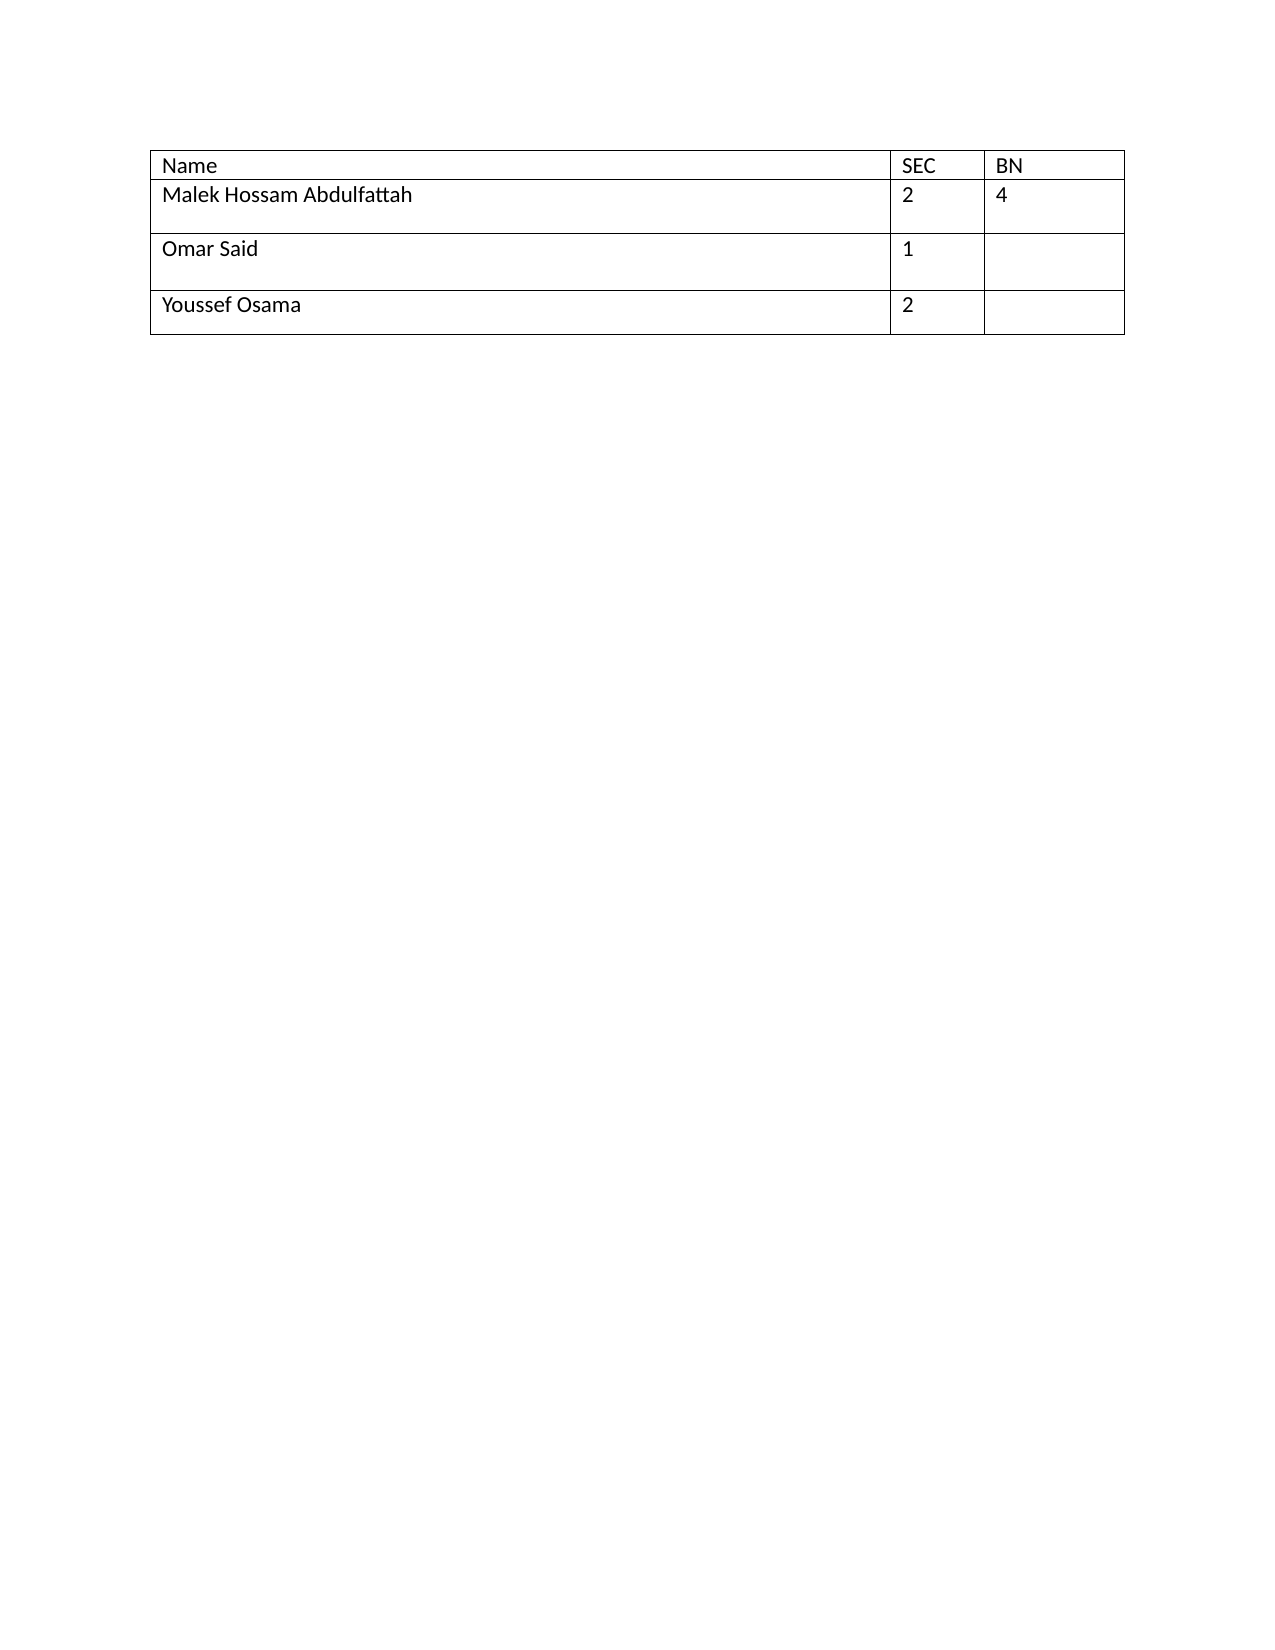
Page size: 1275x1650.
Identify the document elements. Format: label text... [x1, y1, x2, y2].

table_header BN [985, 151, 1124, 179]
table_cell 2 [891, 180, 984, 233]
table_cell Malek Hossam Abdulfattah [151, 180, 890, 233]
table_cell 4 [985, 180, 1124, 233]
table_cell 2 [891, 291, 984, 334]
table_cell Youssef Osama [151, 291, 890, 334]
table_header Name [151, 151, 890, 179]
table_cell Omar Said [151, 234, 890, 289]
table_cell 1 [891, 234, 984, 289]
table_cell [985, 234, 1124, 289]
table_header SEC [891, 151, 984, 179]
table_cell [985, 291, 1124, 334]
